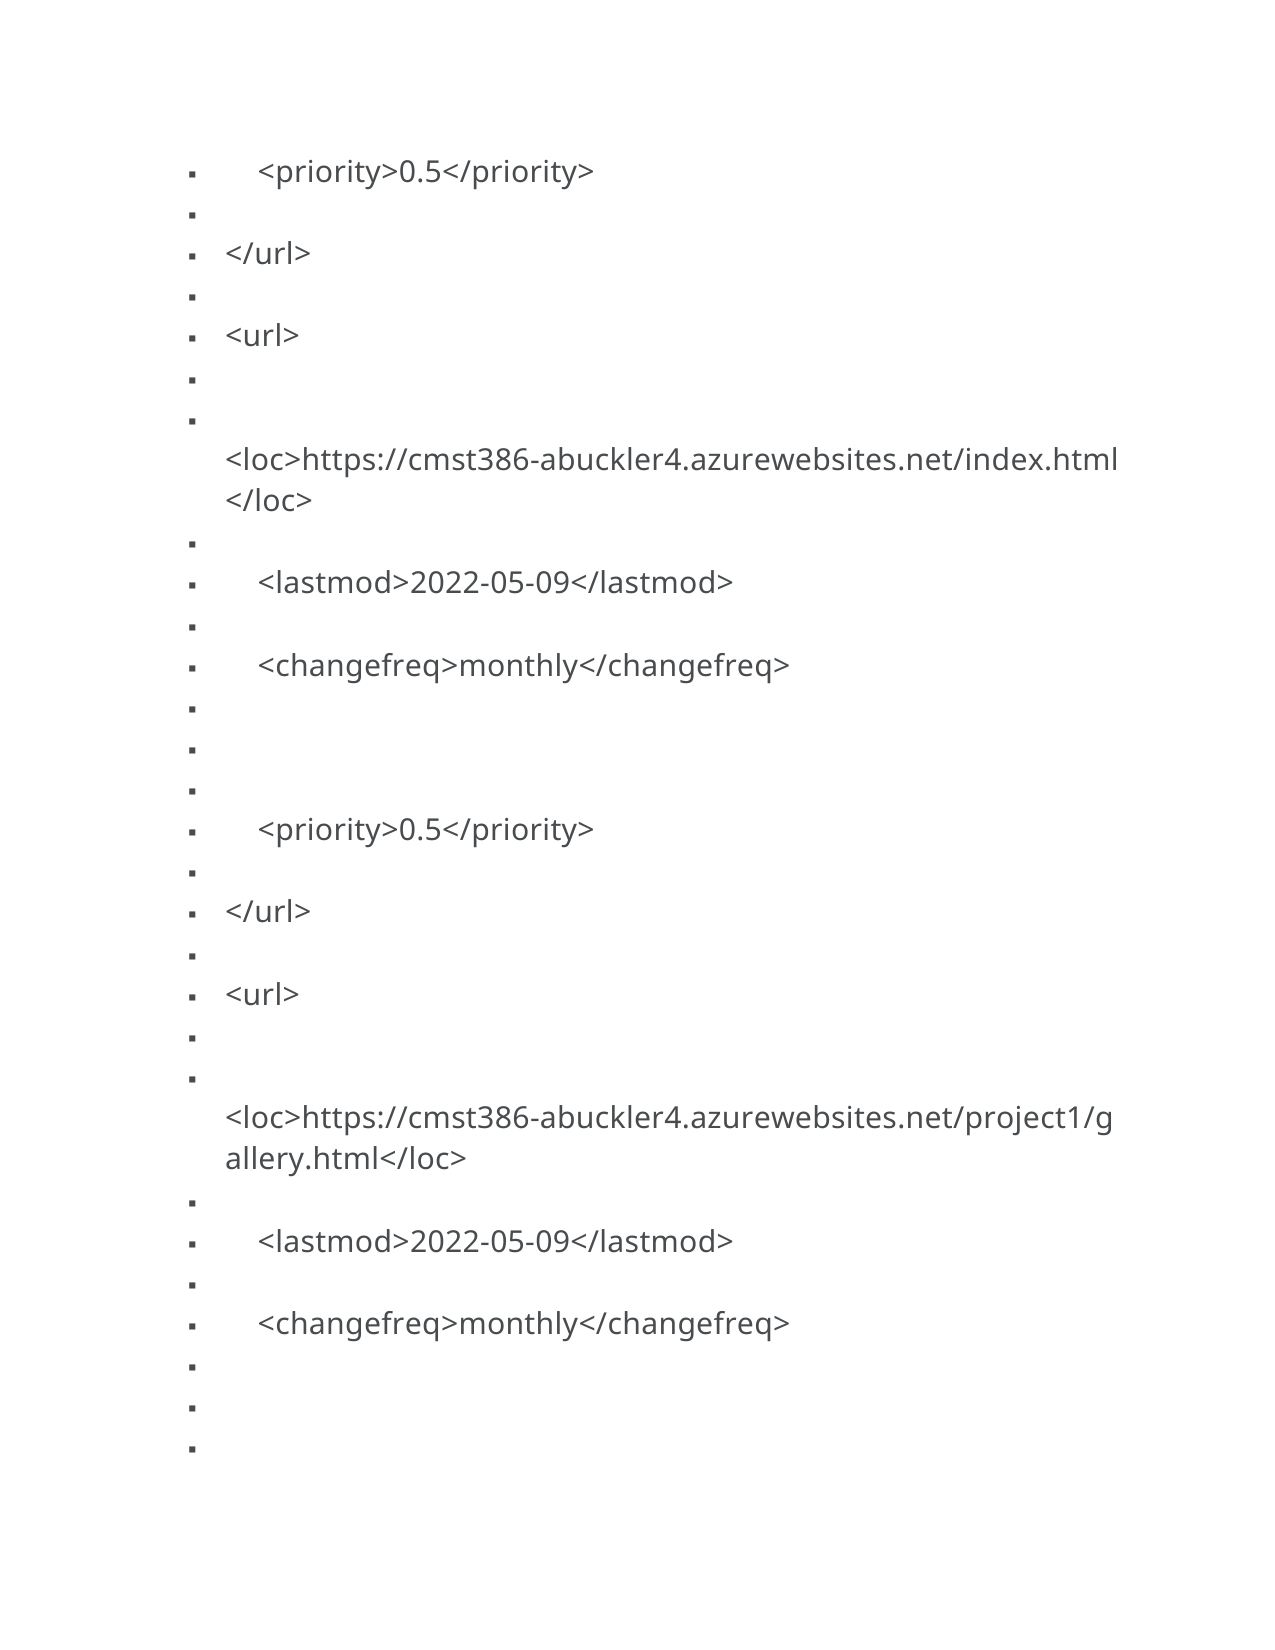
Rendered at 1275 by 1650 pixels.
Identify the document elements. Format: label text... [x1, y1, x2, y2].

list <url> [187, 973, 1125, 1014]
list </url> [187, 891, 1125, 932]
list <changefreq>monthly</changefreq> [187, 1302, 1125, 1343]
list <lastmod>2022-05-09</lastmod> [187, 561, 1125, 603]
list </url> [187, 232, 1125, 273]
list <changefreq>monthly</changefreq> [187, 644, 1125, 685]
list <loc>https://cmst386-abuckler4.azurewebsites.net/index.html</loc> [187, 397, 1125, 520]
list <loc>https://cmst386-abuckler4.azurewebsites.net/project1/gallery.html</loc> [187, 1055, 1125, 1179]
list <url> [187, 314, 1125, 356]
list <priority>0.5</priority> [187, 150, 1125, 191]
list <lastmod>2022-05-09</lastmod> [187, 1220, 1125, 1261]
list <priority>0.5</priority> [187, 808, 1125, 849]
